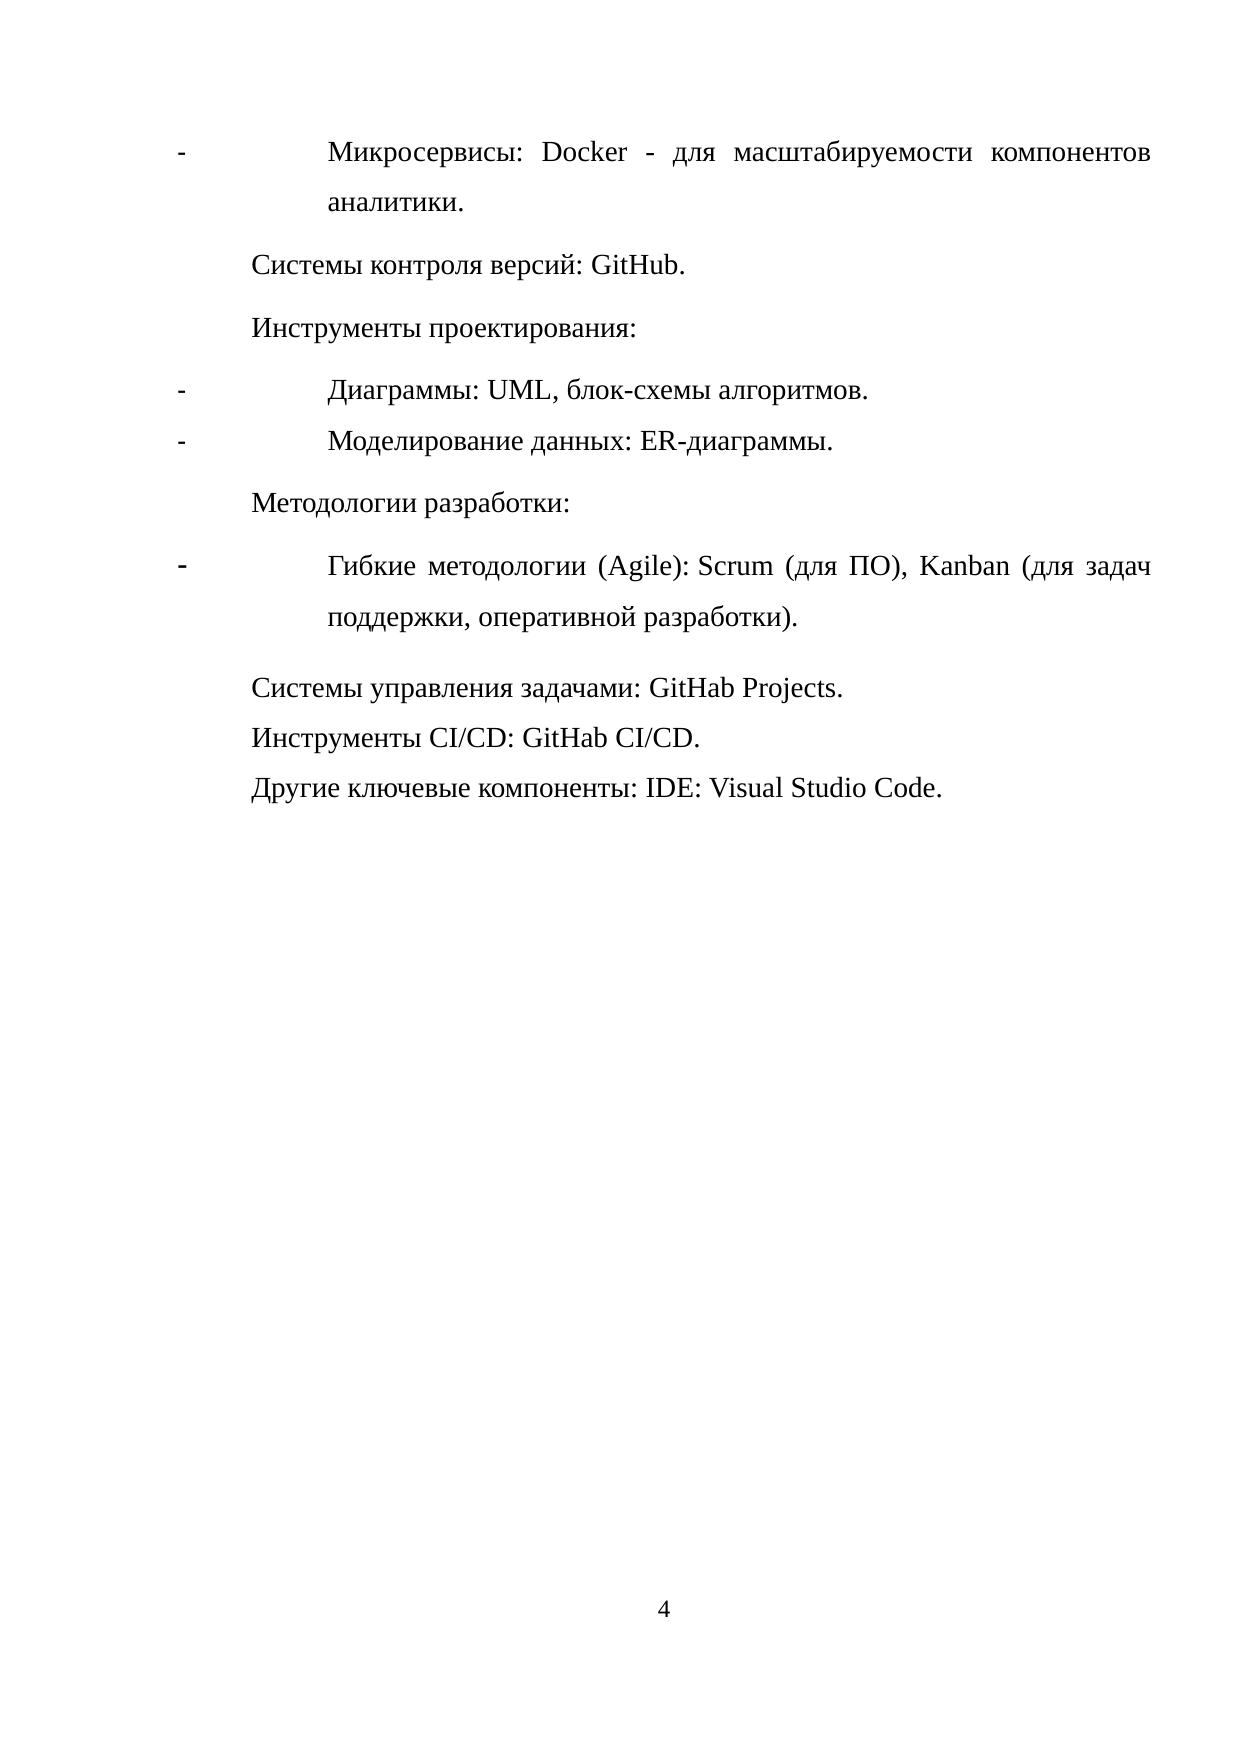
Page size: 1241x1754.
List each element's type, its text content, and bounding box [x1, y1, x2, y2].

text Другие ключевые компоненты: IDE: Visual Studio Code. [177, 771, 1152, 804]
text Системы управления задачами: GitHab Projects. [177, 670, 1152, 703]
text Инструменты проектирования: [177, 310, 1152, 343]
list Микросервисы: Docker - для масштабируемости компонентов аналитики. [177, 134, 1152, 218]
list Гибкие методологии (Agile): Scrum (для ПО), Kanban (для задач поддержки, оперативной разработки). [177, 548, 1152, 632]
text Методологии разработки: [177, 486, 1152, 519]
list Диаграммы: UML, блок-схемы алгоритмов. [177, 372, 1152, 406]
text Инструменты CI/CD: GitHab CI/CD. [177, 720, 1152, 754]
text Системы контроля версий: GitHub. [177, 247, 1152, 280]
list Моделирование данных: ER-диаграммы. [177, 423, 1152, 456]
